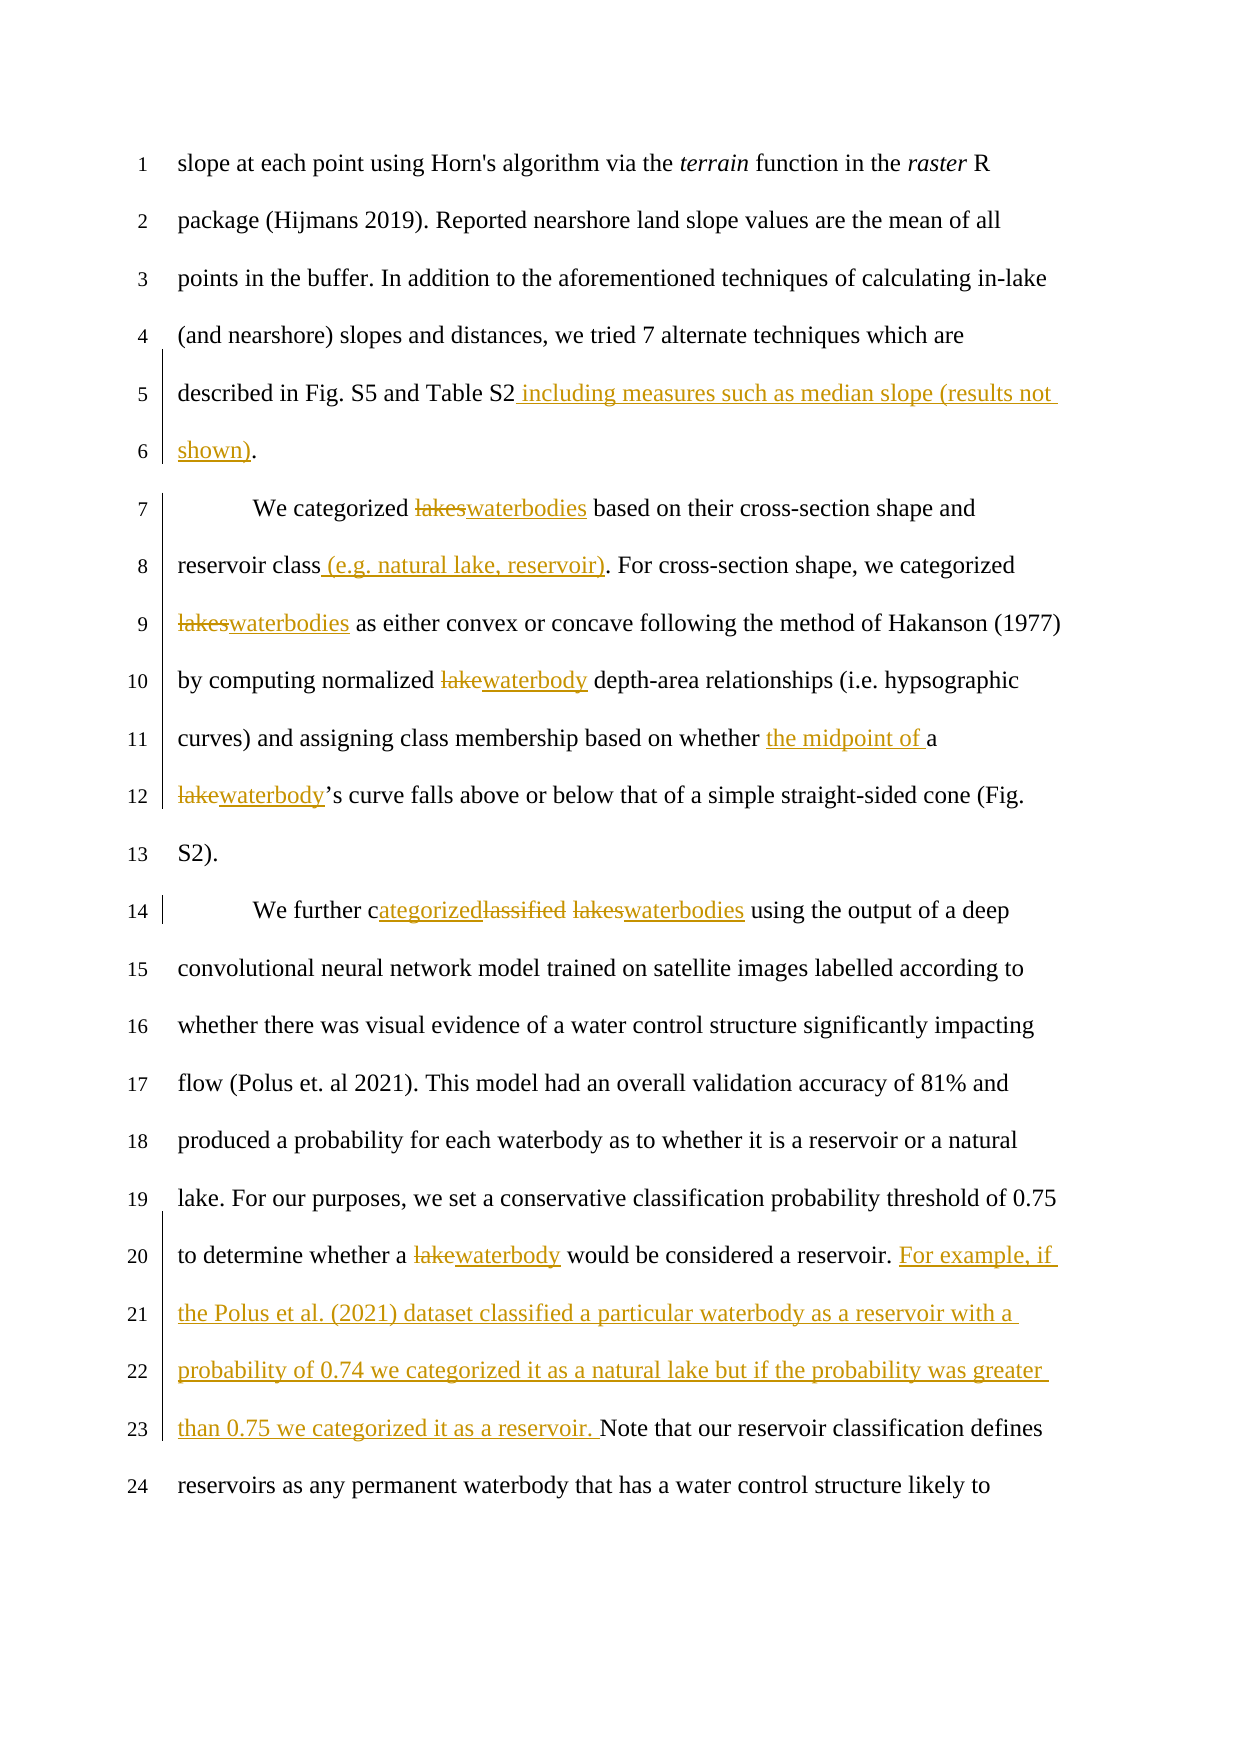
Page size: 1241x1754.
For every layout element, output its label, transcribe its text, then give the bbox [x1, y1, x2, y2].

text We categorized based on their cross-section shape and reservoir class. For cross-section shape, we categorized as either convex or concave following the method of Hakanson (1977) by computing normalized depth-area relationships (i.e. hypsographic curves) and assigning class membership based on whether a ’s curve falls above or below that of a simple straight-sided cone (Fig. S2). [177, 493, 1063, 866]
